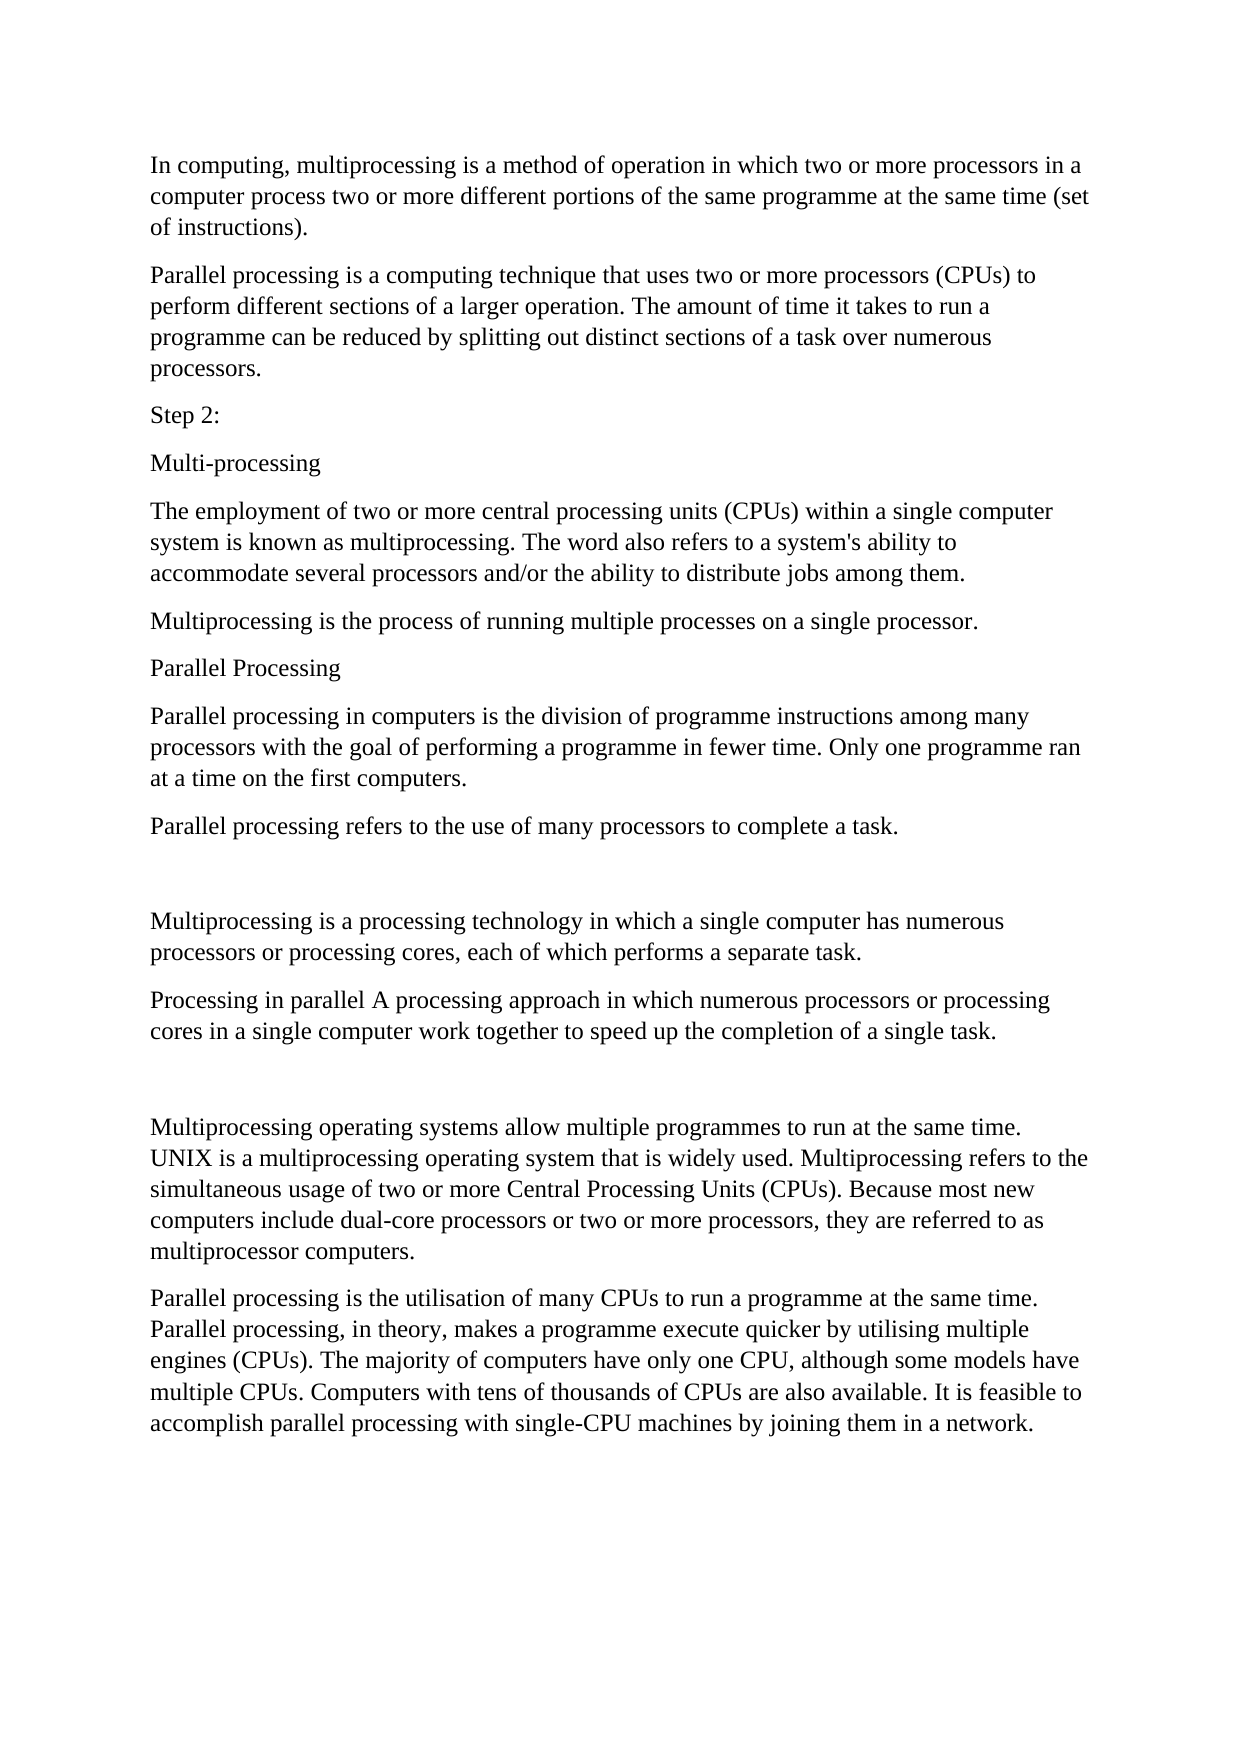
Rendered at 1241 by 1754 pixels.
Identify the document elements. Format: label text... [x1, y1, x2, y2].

text Parallel processing is the utilisation of many CPUs to run a programme at the same time. Parallel processing, in theory, makes a programme execute quicker by utilising multiple engines (CPUs). The majority of computers have only one CPU, although some models have multiple CPUs. Computers with tens of thousands of CPUs are also available. It is feasible to accomplish parallel processing with single-CPU machines by joining them in a network. [150, 1283, 1090, 1436]
text Parallel Processing [150, 653, 1090, 682]
text Multiprocessing operating systems allow multiple programmes to run at the same time. UNIX is a multiprocessing operating system that is widely used. Multiprocessing refers to the simultaneous usage of two or more Central Processing Units (CPUs). Because most new computers include dual-core processors or two or more processors, they are referred to as multiprocessor computers. [150, 1112, 1090, 1264]
text Parallel processing in computers is the division of programme instructions among many processors with the goal of performing a programme in fewer time. Only one programme ran at a time on the first computers. [150, 701, 1090, 792]
text Parallel processing is a computing technique that uses two or more processors (CPUs) to perform different sections of a larger operation. The amount of time it takes to run a programme can be reduced by splitting out distinct sections of a task over numerous processors. [150, 260, 1090, 382]
text Multiprocessing is a processing technology in which a single computer has numerous processors or processing cores, each of which performs a separate task. [150, 906, 1090, 966]
text Parallel processing refers to the use of many processors to complete a task. [150, 811, 1090, 840]
text Processing in parallel A processing approach in which numerous processors or processing cores in a single computer work together to speed up the completion of a single task. [150, 985, 1090, 1045]
text Step 2: [150, 401, 1090, 429]
text Multi-processing [150, 448, 1090, 477]
text The employment of two or more central processing units (CPUs) within a single computer system is known as multiprocessing. The word also refers to a system's ability to accommodate several processors and/or the ability to distribute jobs among them. [150, 496, 1090, 587]
text Multiprocessing is the process of running multiple processes on a single processor. [150, 606, 1090, 634]
text In computing, multiprocessing is a method of operation in which two or more processors in a computer process two or more different portions of the same programme at the same time (set of instructions). [150, 150, 1090, 241]
